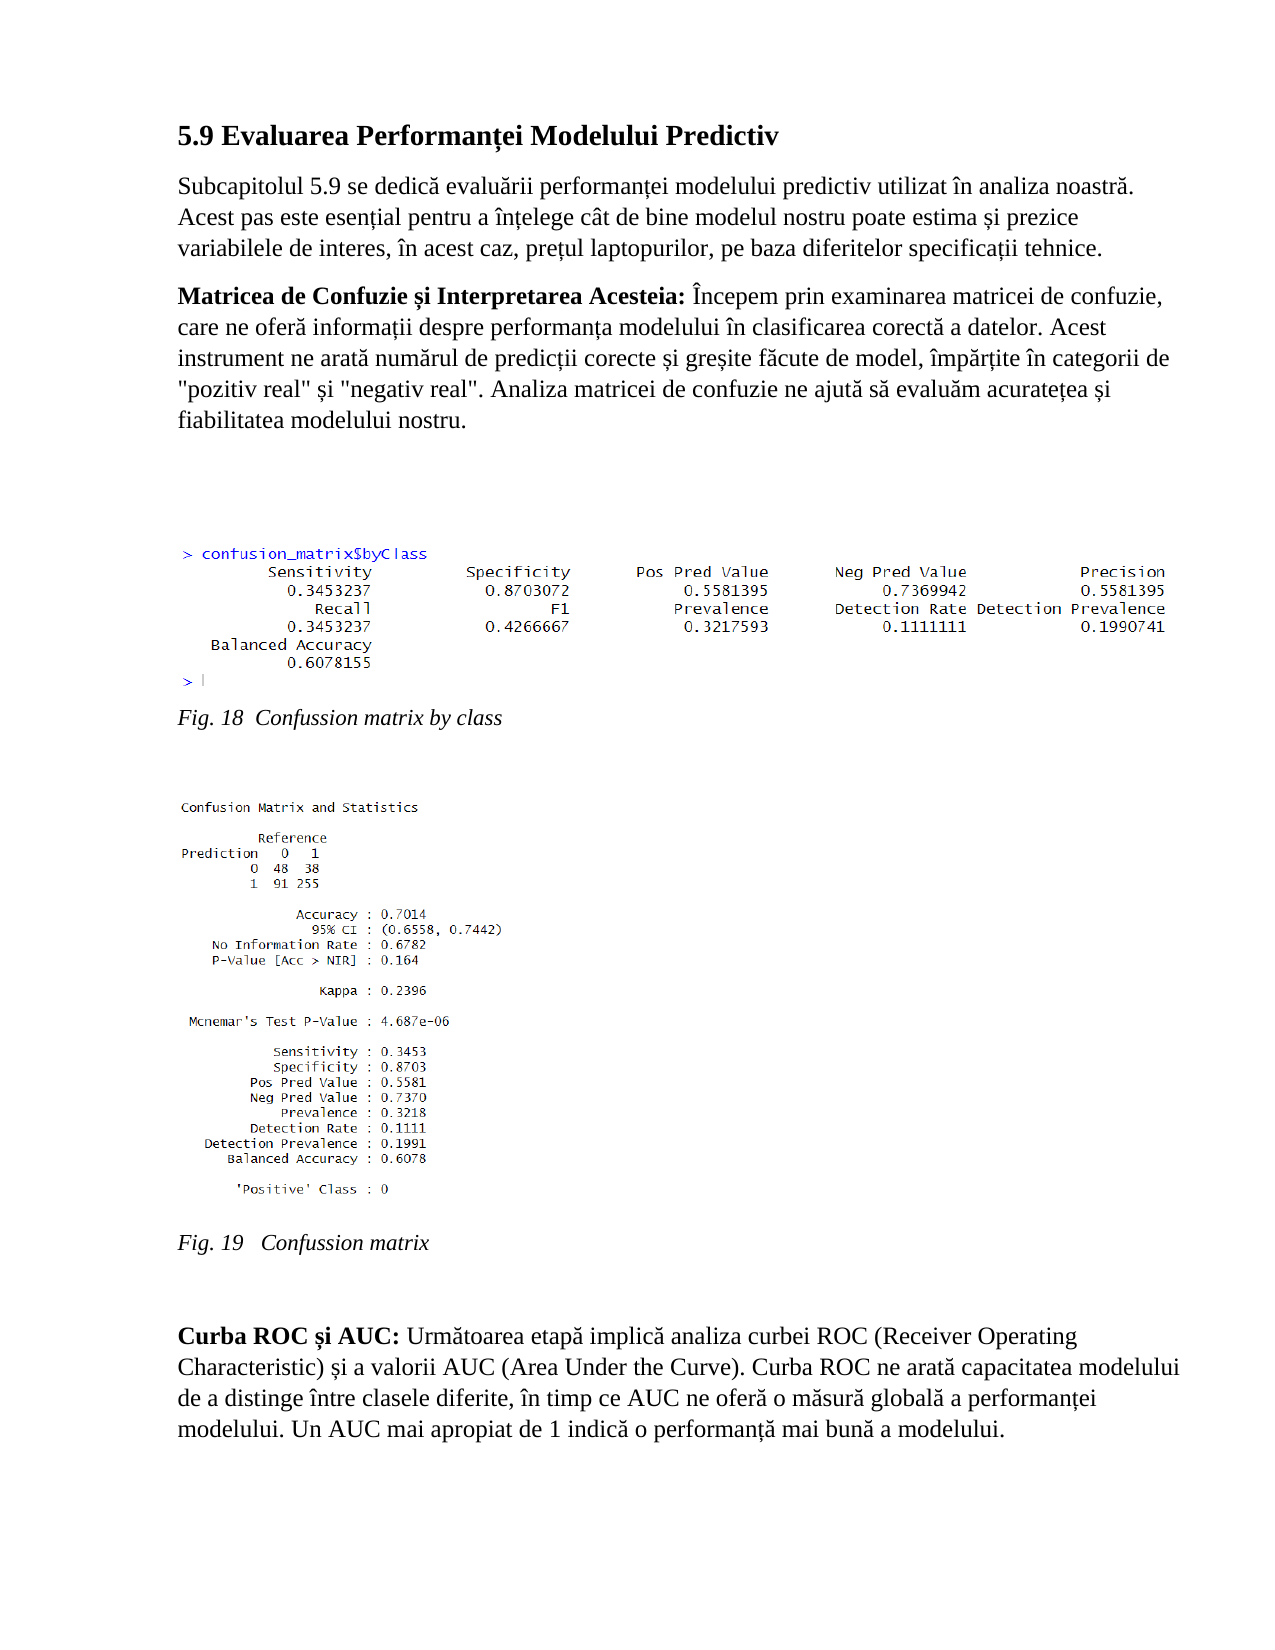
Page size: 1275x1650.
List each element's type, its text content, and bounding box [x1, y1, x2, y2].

text Fig. 18 Confussion matrix by class [177, 704, 1186, 731]
text Subcapitolul 5.9 se dedică evaluării performanței modelului predictiv utilizat în analiza noastră. Acest pas este esențial pentru a înțelege cât de bine modelul nostru poate estima și prezice variabilele de interes, în acest caz, prețul laptopurilor, pe baza diferitelor specificații tehnice. [177, 171, 1186, 262]
text Matricea de Confuzie și Interpretarea Acesteia: Începem prin examinarea matricei de confuzie, care ne oferă informații despre performanța modelului în clasificarea corectă a datelor. Acest instrument ne arată numărul de predicții corecte și greșite făcute de model, împărțite în categorii de "pozitiv real" și "negativ real". Analiza matricei de confuzie ne ajută să evaluăm acuratețea și fiabilitatea modelului nostru. [177, 281, 1186, 434]
picture [177, 548, 1190, 686]
text 5.9 Evaluarea Performanței Modelului Predictiv [177, 118, 1186, 152]
text Fig. 19 Confussion matrix [177, 1229, 1186, 1255]
picture [177, 797, 520, 1210]
text Curba ROC și AUC: Următoarea etapă implică analiza curbei ROC (Receiver Operating Characteristic) și a valorii AUC (Area Under the Curve). Curba ROC ne arată capacitatea modelului de a distinge între clasele diferite, în timp ce AUC ne oferă o măsură globală a performanței modelului. Un AUC mai apropiat de 1 indică o performanță mai bună a modelului. [177, 1321, 1186, 1443]
